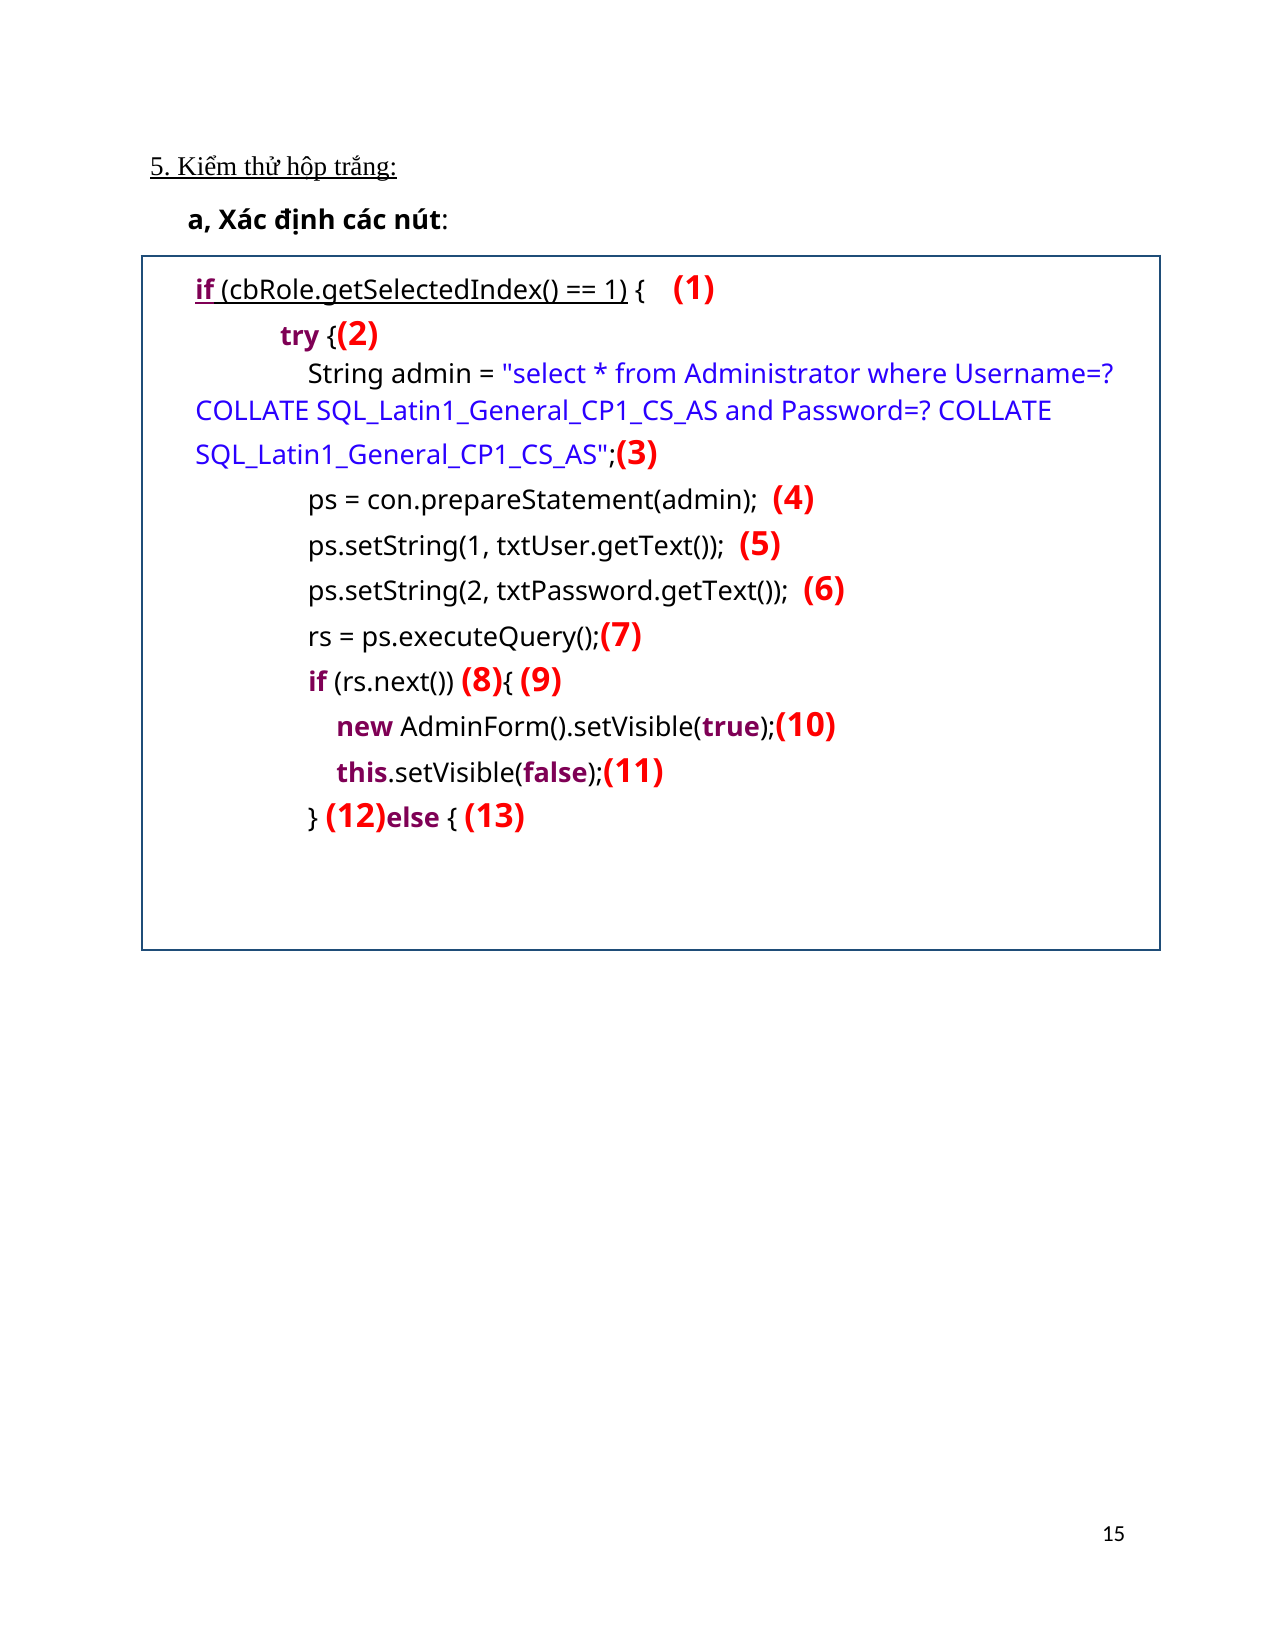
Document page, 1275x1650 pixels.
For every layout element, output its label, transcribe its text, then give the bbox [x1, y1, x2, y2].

text a, Xác định các nút: [187, 200, 1125, 237]
text 5. Kiểm thử hộp trắng: [150, 150, 1125, 181]
